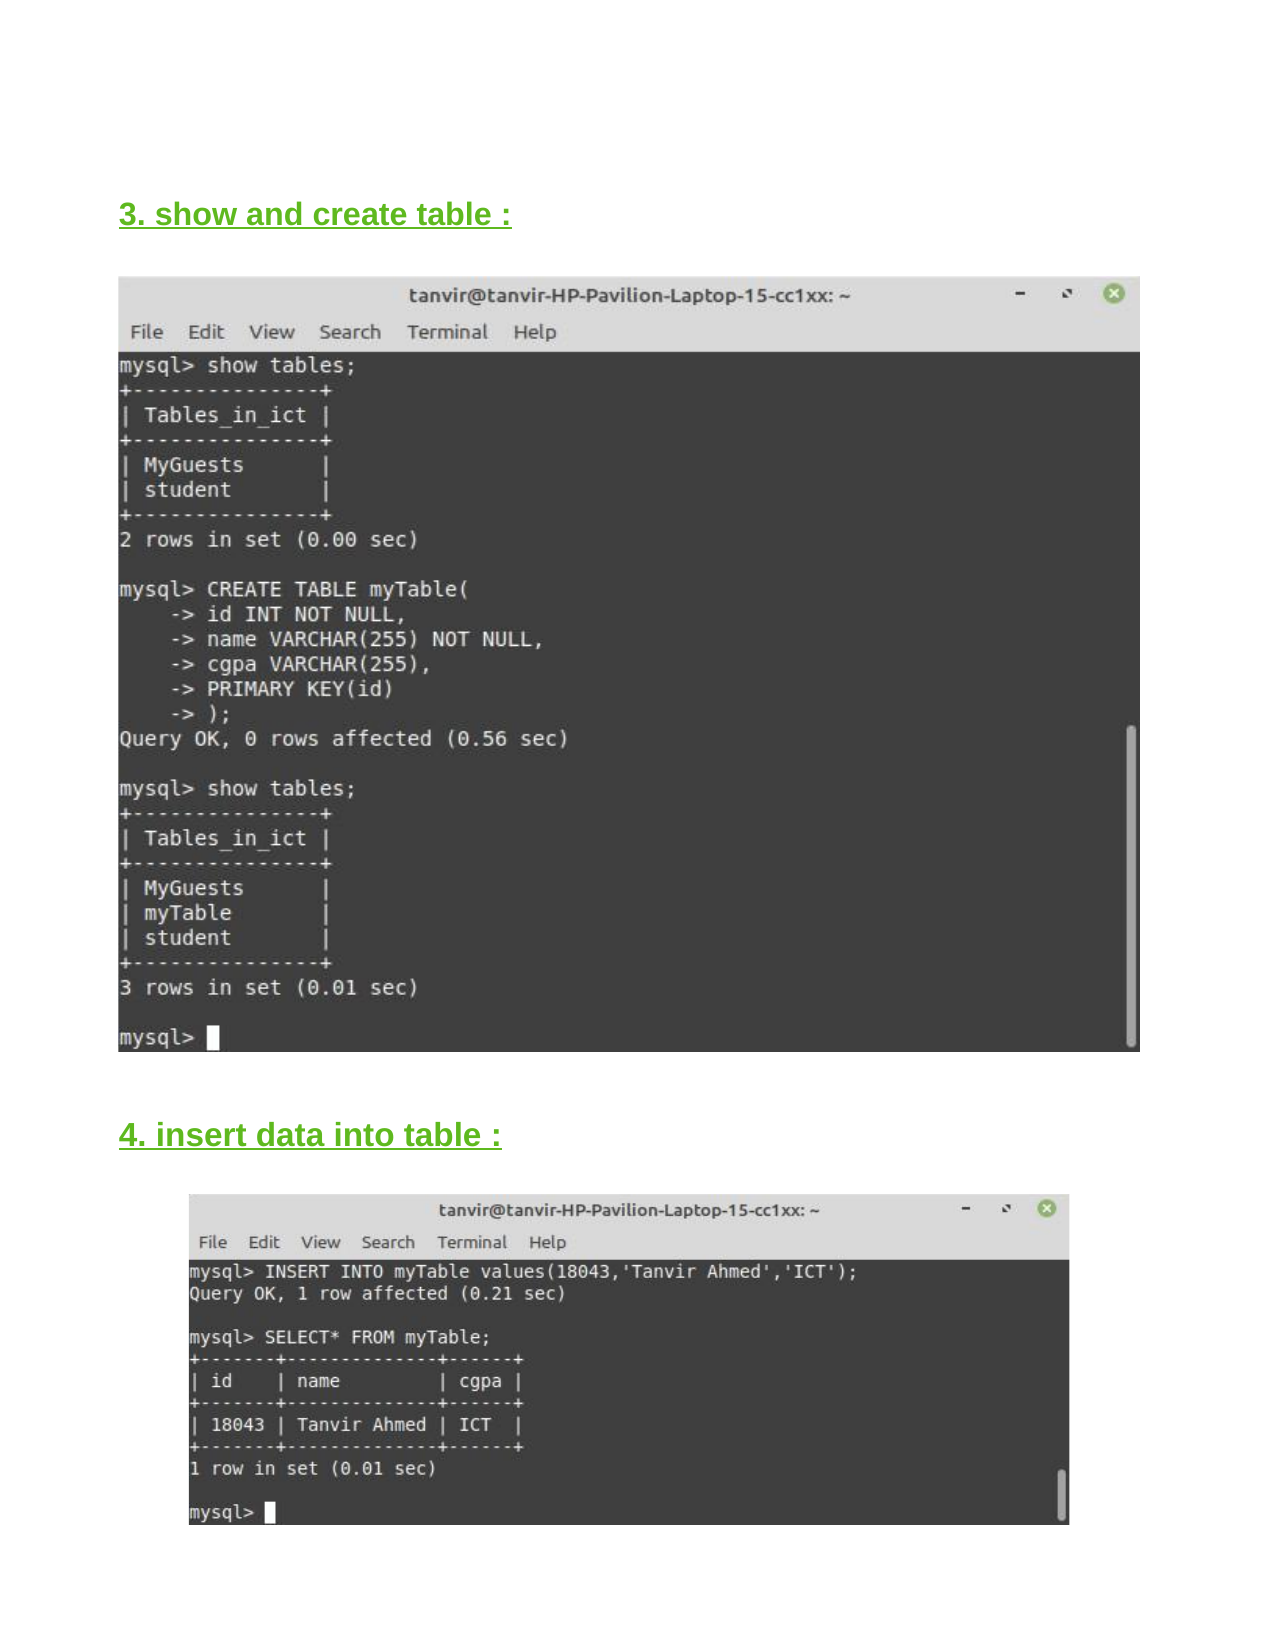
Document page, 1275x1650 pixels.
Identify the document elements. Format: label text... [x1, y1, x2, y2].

picture [188, 1194, 1070, 1525]
text 3. show and create table : [119, 195, 1125, 232]
text 4. insert data into table : [119, 1115, 1125, 1153]
picture [118, 276, 1140, 1052]
